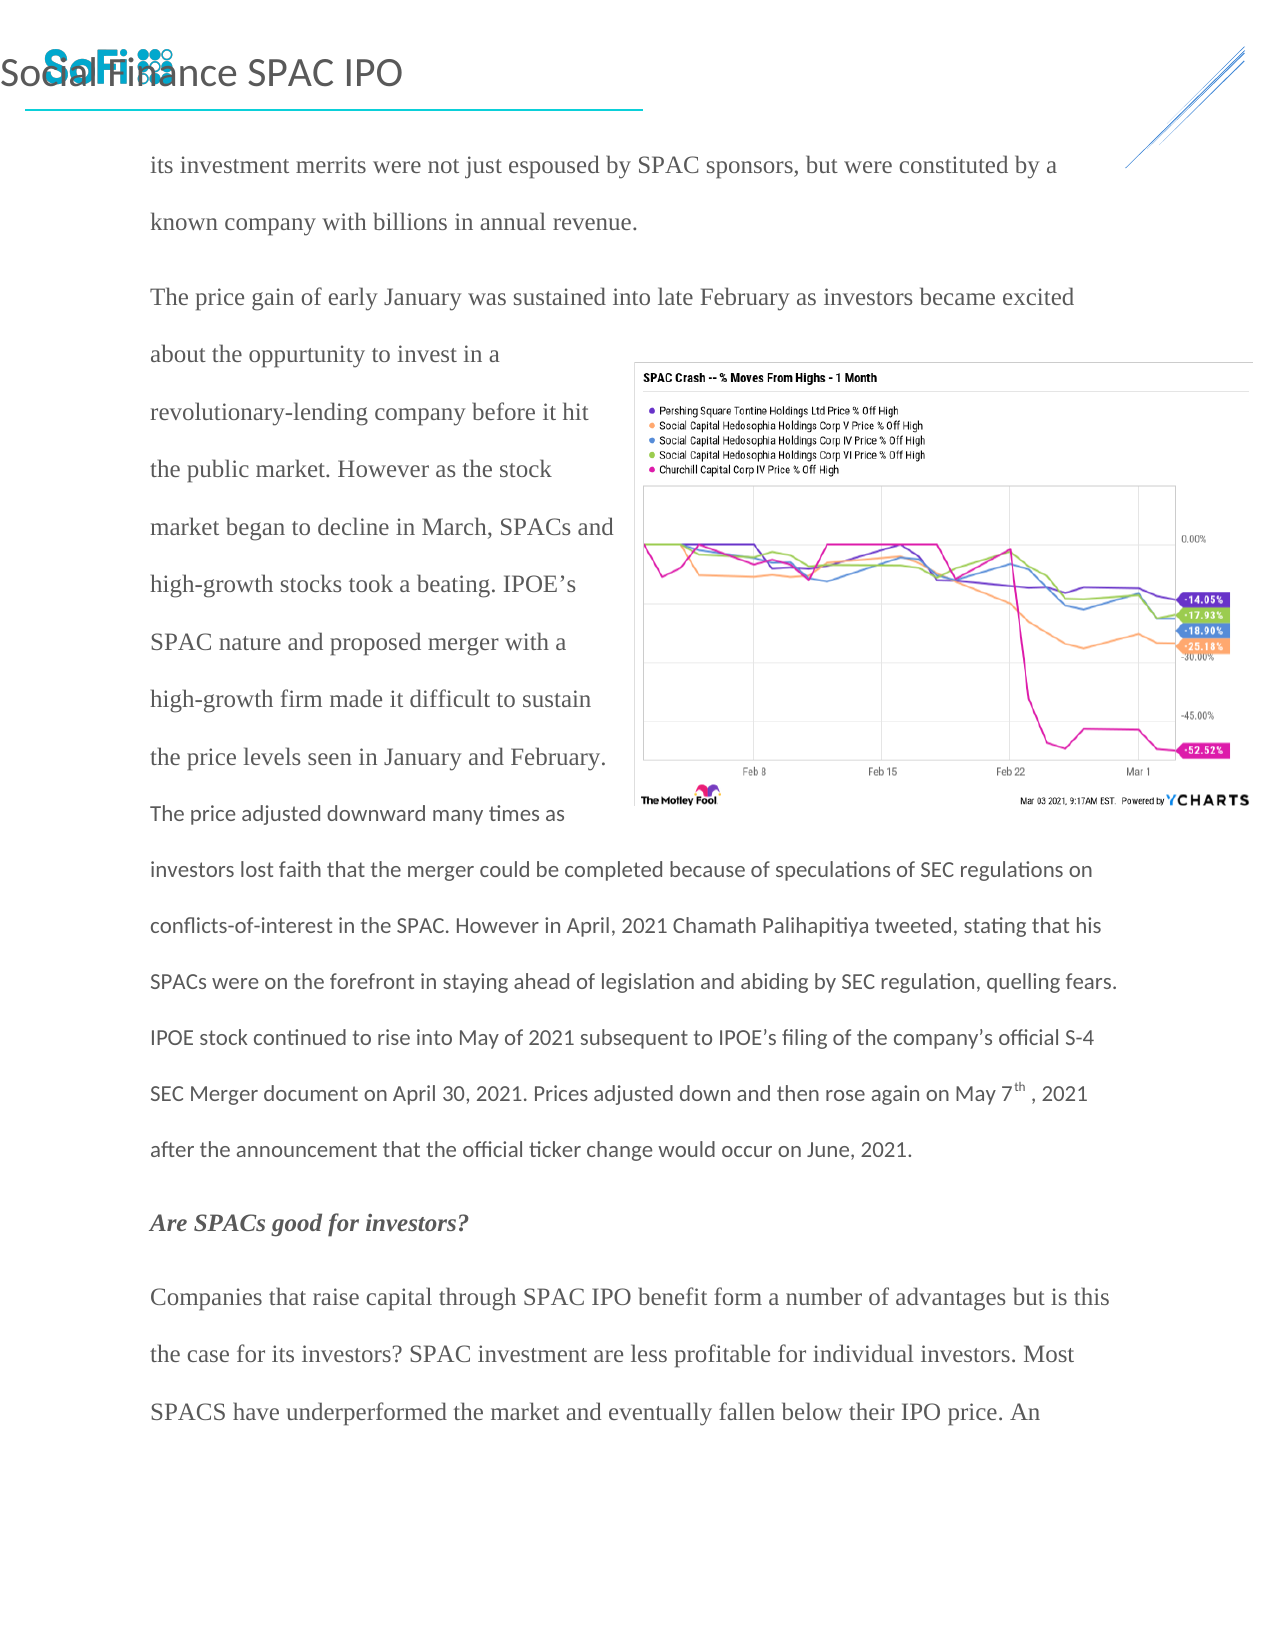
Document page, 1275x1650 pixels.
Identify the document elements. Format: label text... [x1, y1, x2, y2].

picture [21, 25, 197, 110]
picture [24, 69, 36, 83]
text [150, 1282, 1125, 1426]
picture [634, 362, 1253, 806]
text Are SPACs good for investors? [150, 1208, 1125, 1236]
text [150, 150, 1125, 236]
text The price gain of early January was sustained into late February as investors became excited about the oppurtunity to invest in a revolutionary-lending company before it hit the public market. However as the stock market began to decline in March, SPACs and high-growth stocks took a beating. IPOE’s SPAC nature and proposed merger with a high-growth firm made it difficult to sustain the price levels seen in January and February. The price adjusted downward many times as investors lost faith that the merger could be completed because of speculations of SEC regulations on conflicts-of-interest in the SPAC. However in April, 2021 Chamath Palihapitiya tweeted, stating that his SPACs were on the forefront in staying ahead of legislation and abiding by SEC regulation, quelling fears. IPOE stock continued to rise into May of 2021 subsequent to IPOE’s filing of the company’s official S-4 SEC Merger document on April 30, 2021. Prices adjusted down and then rose again on May 7th , 2021 after the announcement that the official ticker change would occur on June, 2021. [150, 282, 1125, 1163]
